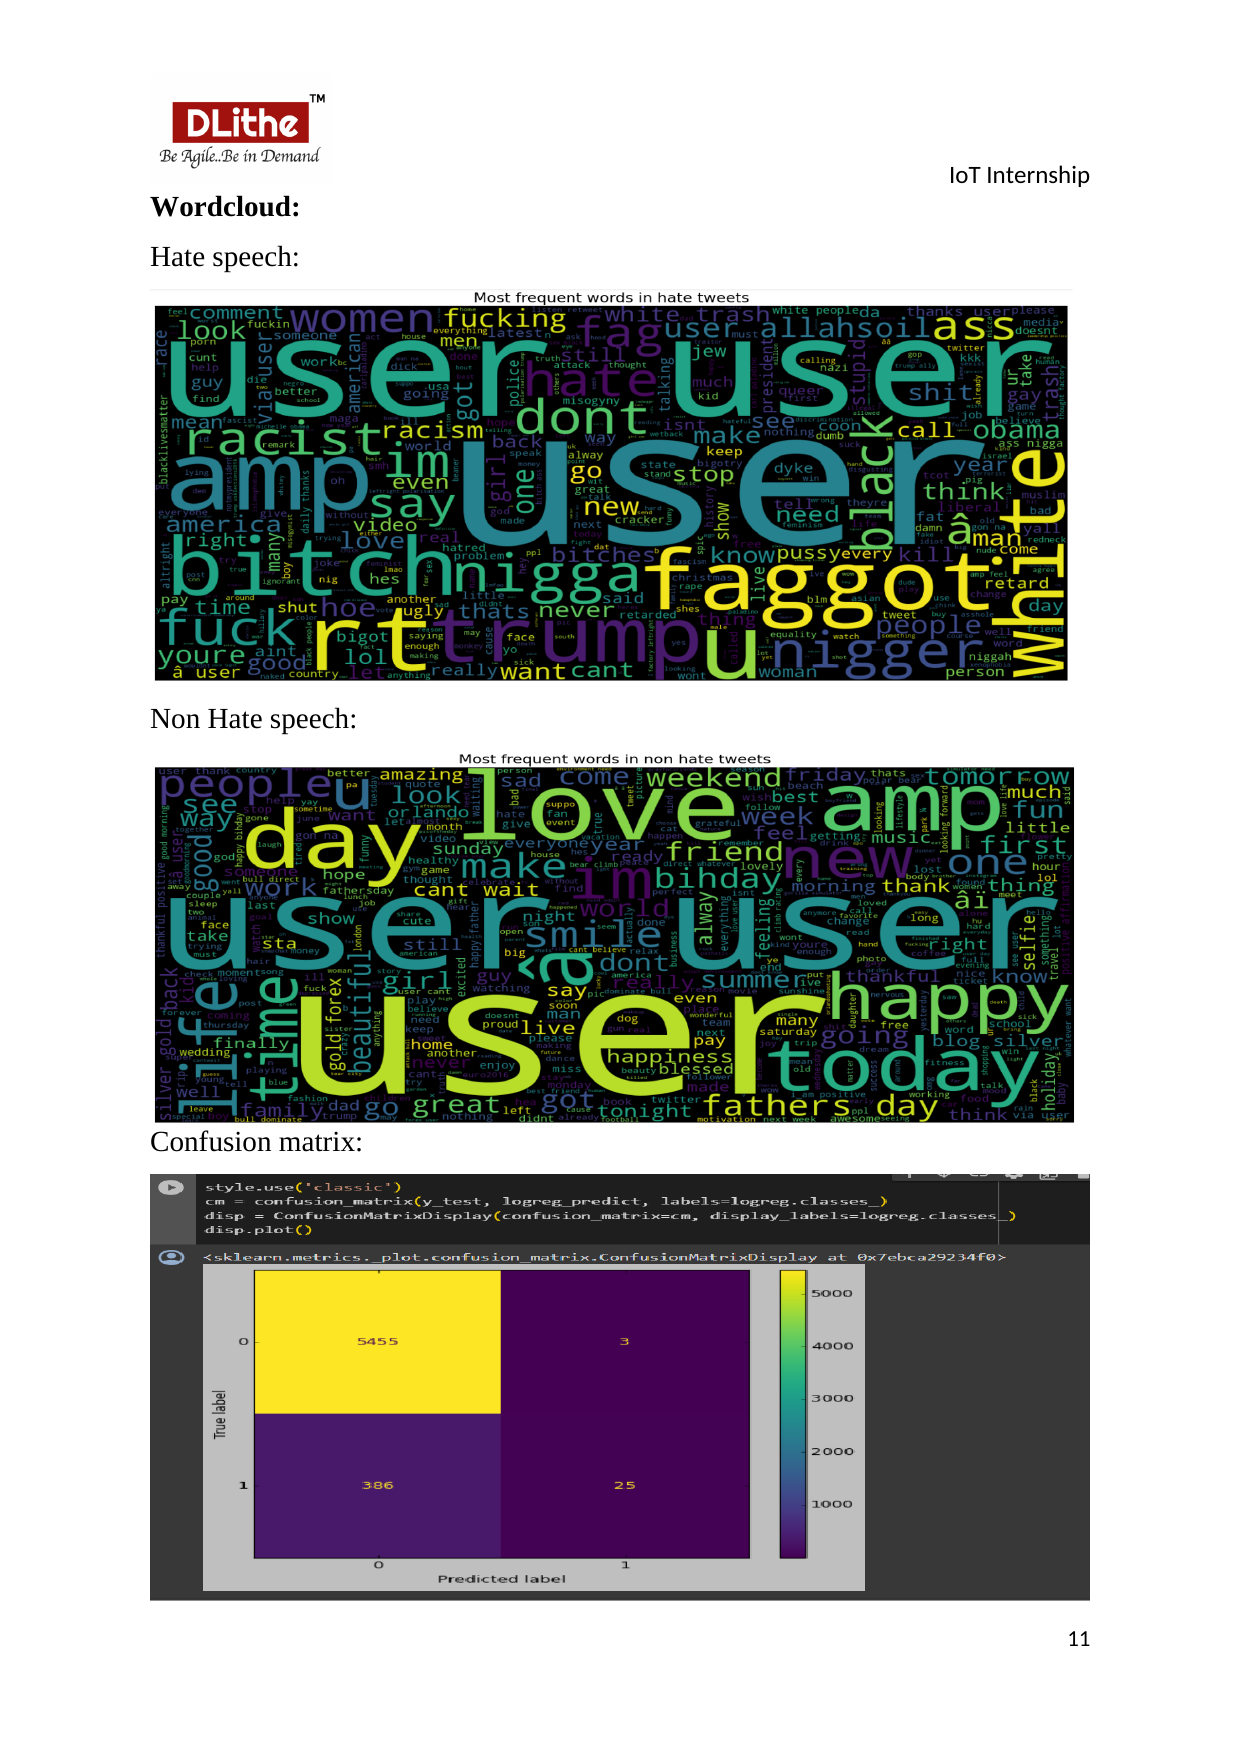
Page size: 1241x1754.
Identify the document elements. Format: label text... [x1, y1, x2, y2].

picture [150, 1174, 1092, 1601]
text Non Hate speech: [150, 701, 1090, 735]
text Hate speech: [150, 239, 1090, 273]
picture [150, 751, 1079, 1124]
picture [150, 73, 333, 184]
picture [150, 289, 1073, 683]
text Wordcloud: [150, 189, 1090, 223]
